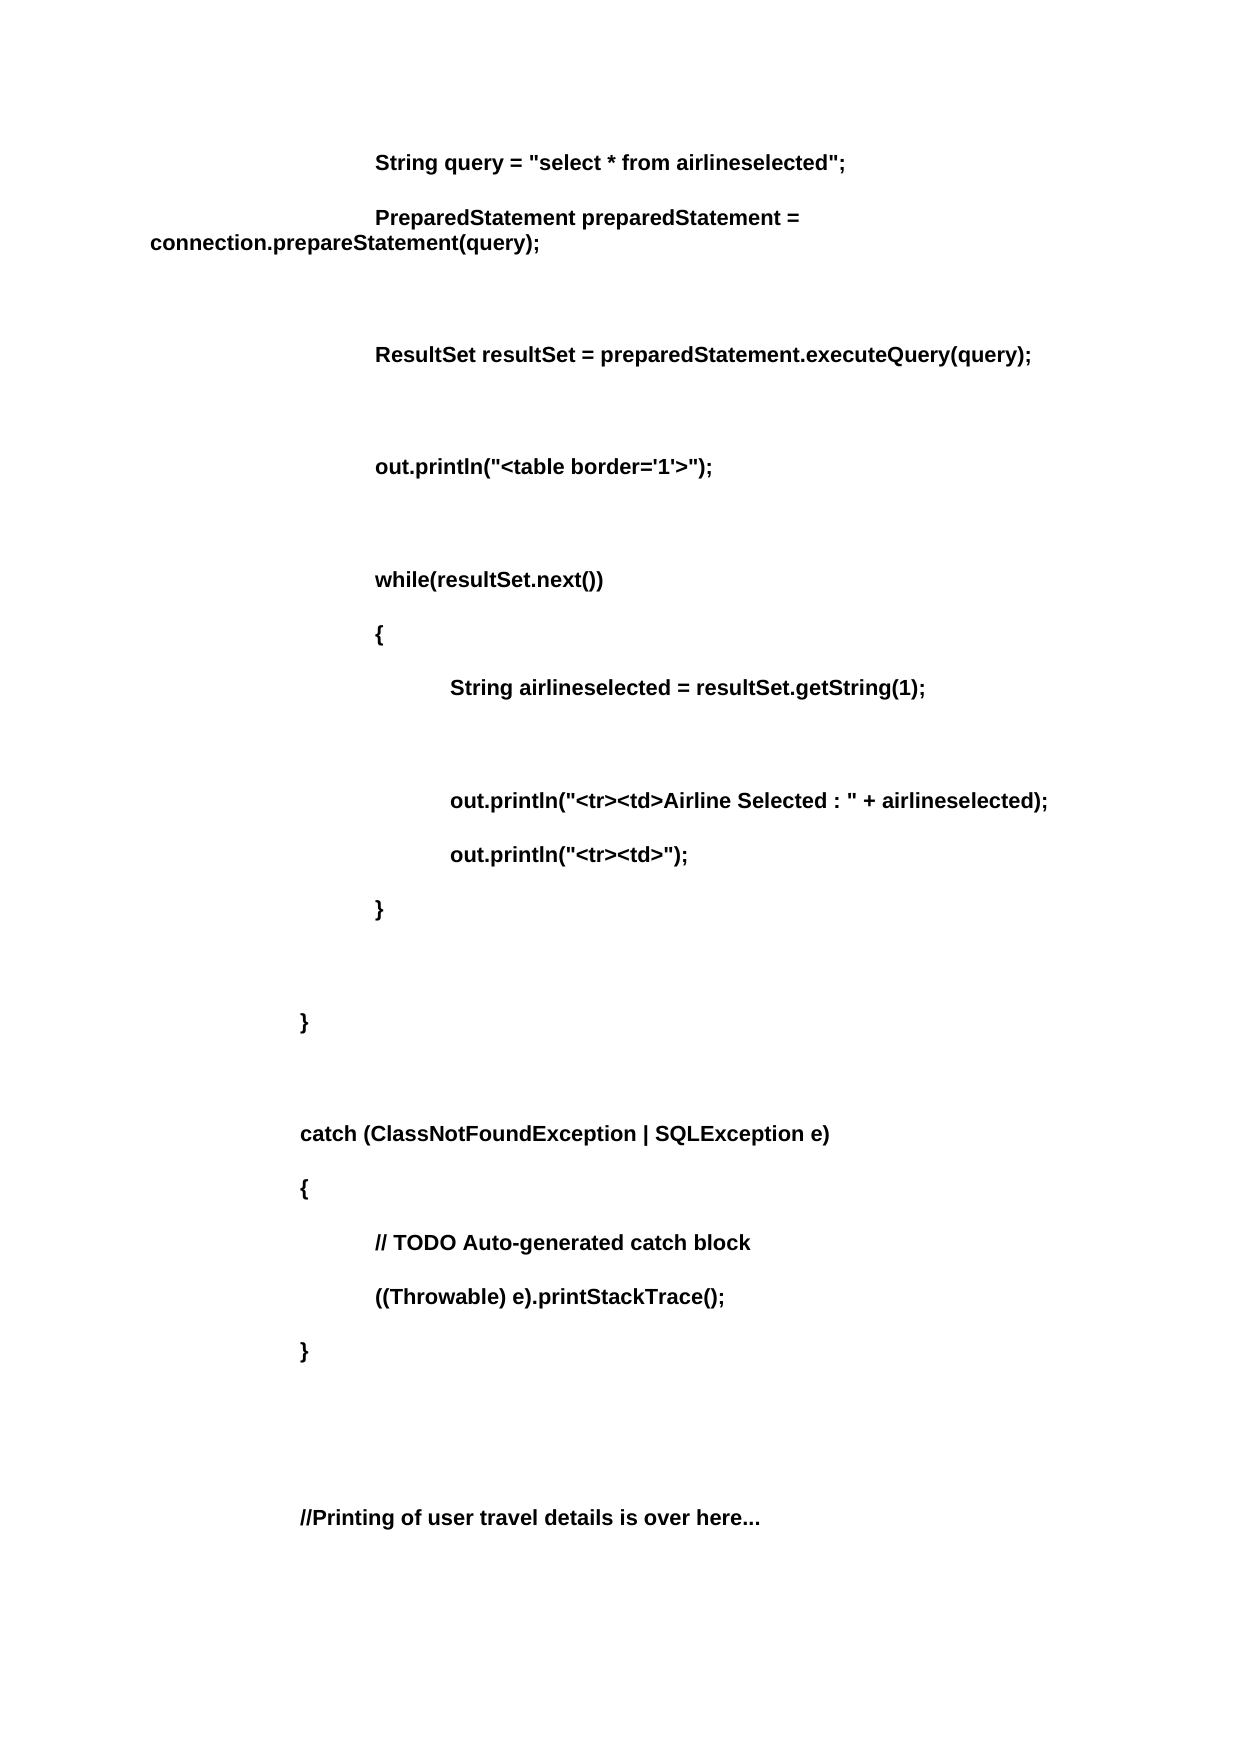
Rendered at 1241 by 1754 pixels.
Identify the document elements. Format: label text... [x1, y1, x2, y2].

text out.println("<tr><td>"); [150, 842, 1090, 867]
text PreparedStatement preparedStatement = connection.prepareStatement(query); [150, 204, 1090, 255]
text { [150, 1175, 1090, 1200]
text } [150, 896, 1090, 921]
text out.println("<tr><td>Airline Selected : " + airlineselected); [150, 787, 1090, 813]
text { [150, 621, 1090, 646]
text catch (ClassNotFoundException | SQLException e) [150, 1121, 1090, 1146]
text } [150, 1008, 1090, 1034]
text String airlineselected = resultSet.getString(1); [150, 675, 1090, 700]
text while(resultSet.next()) [150, 566, 1090, 592]
text } [150, 1338, 1090, 1363]
text ResultSet resultSet = preparedStatement.executeQuery(query); [150, 342, 1090, 367]
text //Printing of user travel details is over here... [150, 1505, 1090, 1530]
text // TODO Auto-generated catch block [150, 1229, 1090, 1255]
text out.println("<table border='1'>"); [150, 454, 1090, 479]
text ((Throwable) e).printStackTrace(); [150, 1284, 1090, 1309]
text String query = "select * from airlineselected"; [150, 150, 1090, 175]
